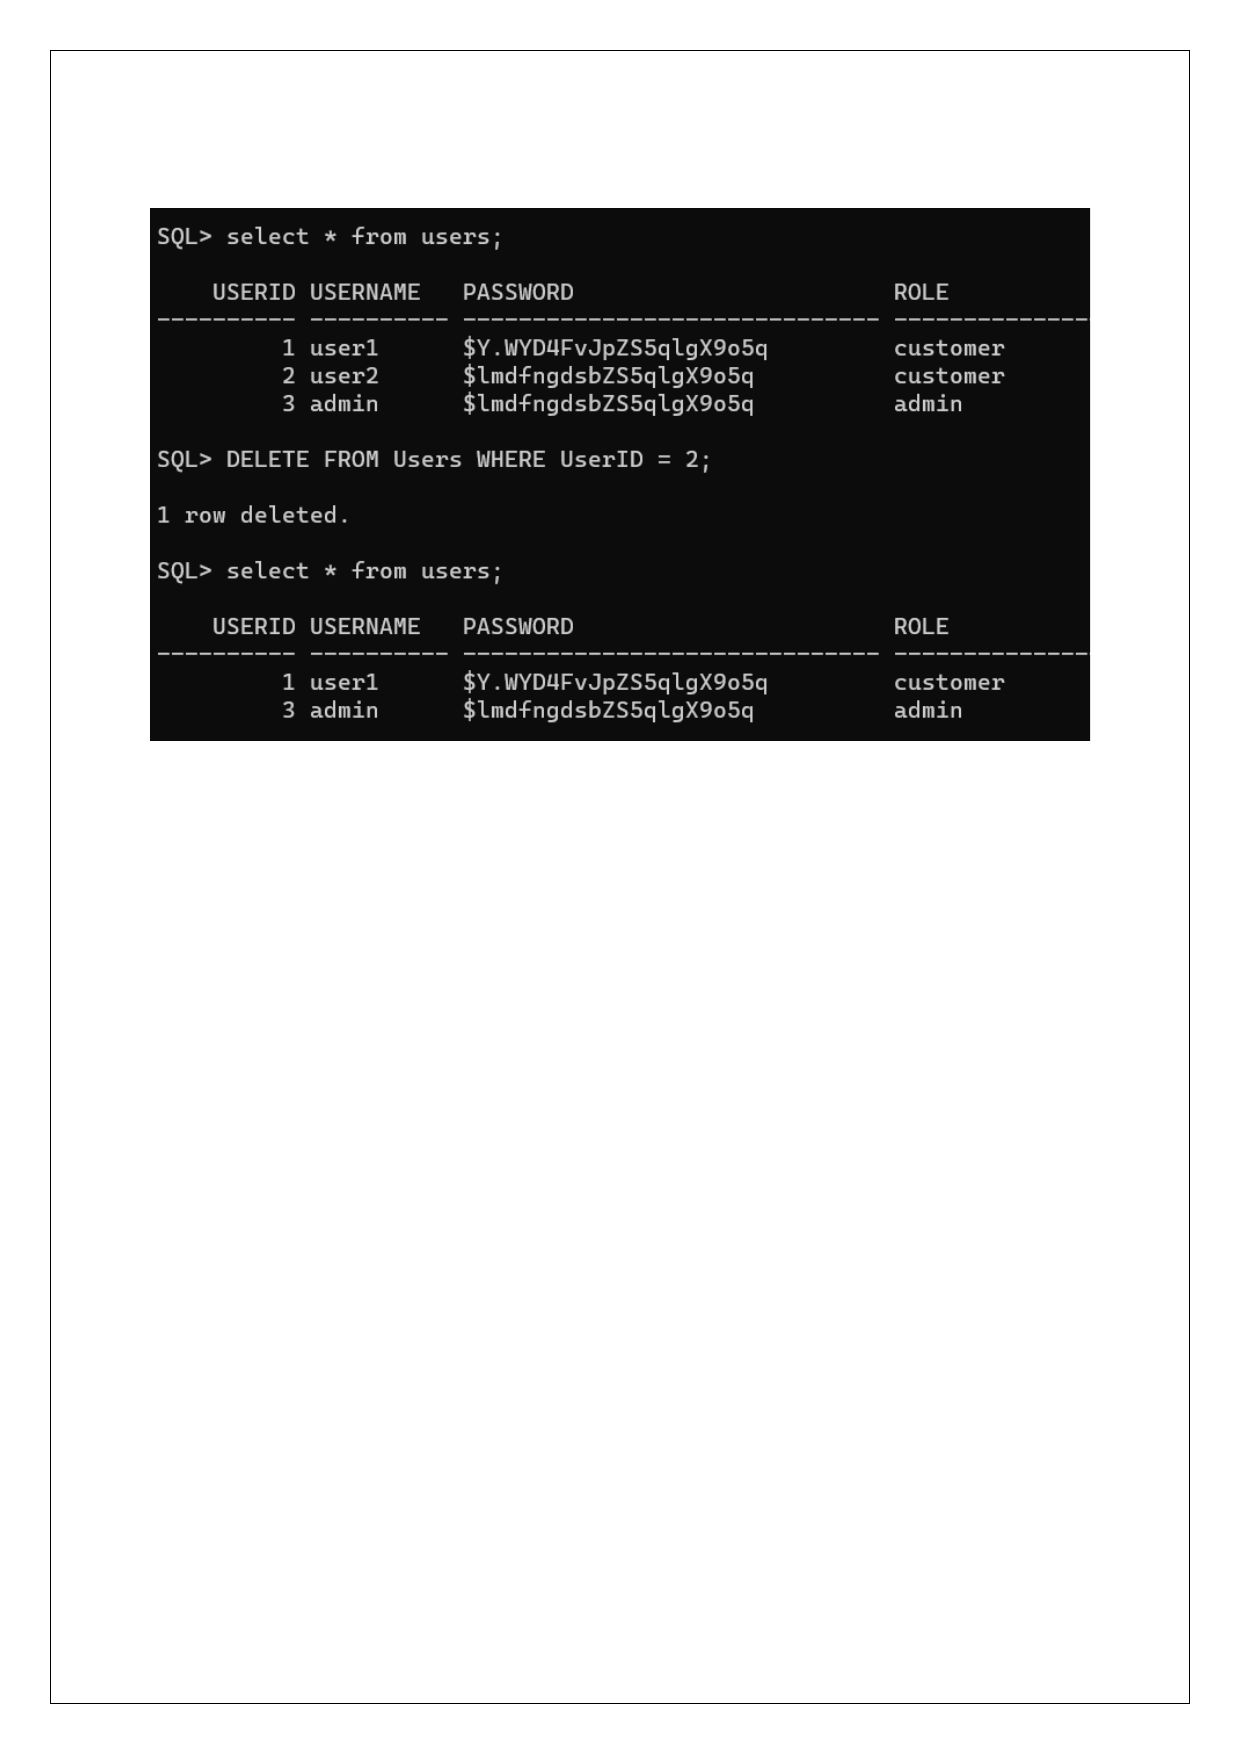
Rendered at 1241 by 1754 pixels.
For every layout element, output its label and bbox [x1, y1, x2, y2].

picture [150, 208, 1091, 741]
